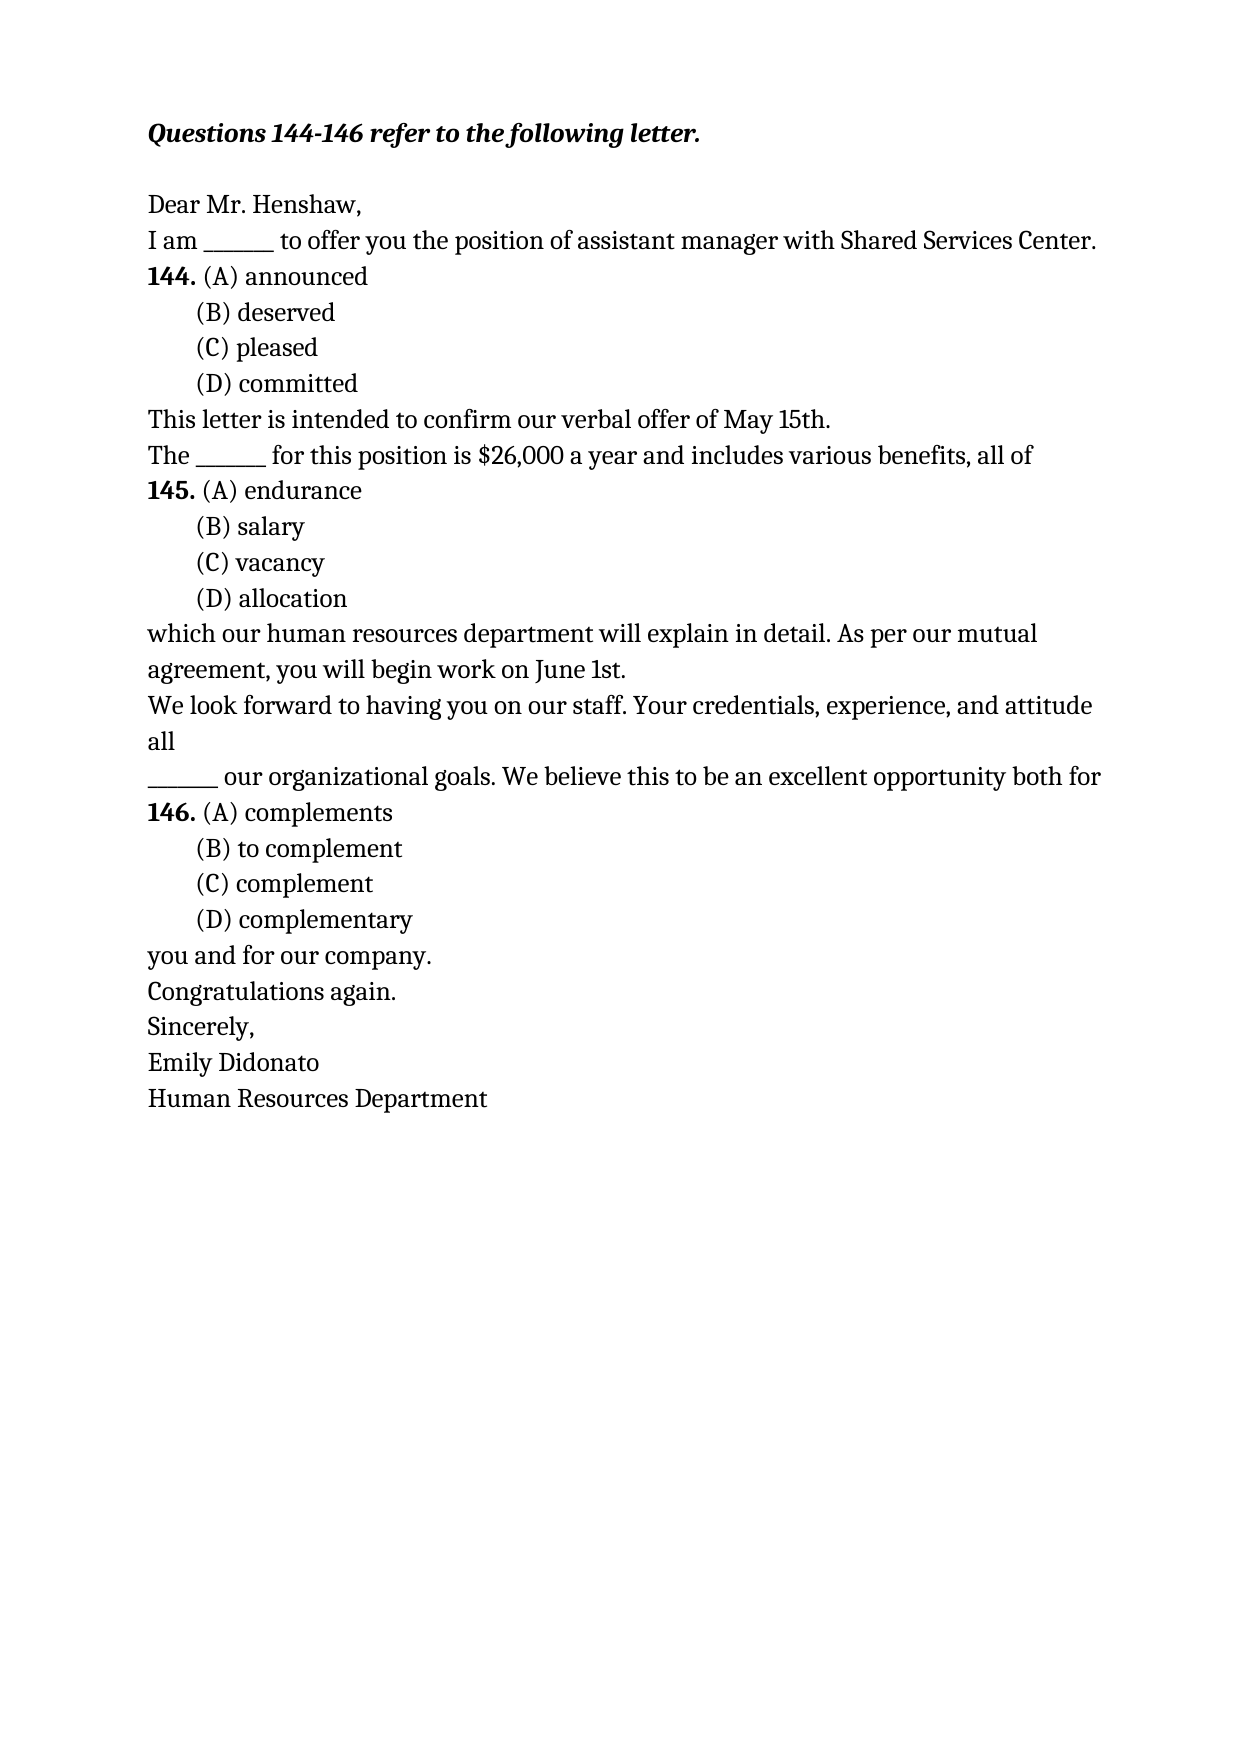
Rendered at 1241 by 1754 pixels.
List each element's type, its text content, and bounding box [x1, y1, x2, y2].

text Questions 144-146 refer to the following letter. [148, 118, 1122, 149]
text Dear Mr. Henshaw, I am _______ to offer you the position of assistant manager with Shared Services Center. 144. (A) announced (B) deserved (C) pleased (D) committed This letter is intended to confirm our verbal offer of May 15th. The _______ for this position is $26,000 a year and includes various benefits, all of 145. (A) endurance (B) salary (C) vacancy (D) allocation which our human resources department will explain in detail. As per our mutual agreement, you will begin work on June 1st. We look forward to having you on our staff. Your credentials, experience, and attitude all _______ our organizational goals. We believe this to be an excellent opportunity both for 146. (A) complements (B) to complement (C) complement (D) complementary you and for our company. Congratulations again. Sincerely, Emily Didonato Human Resources Department [148, 154, 1122, 1114]
